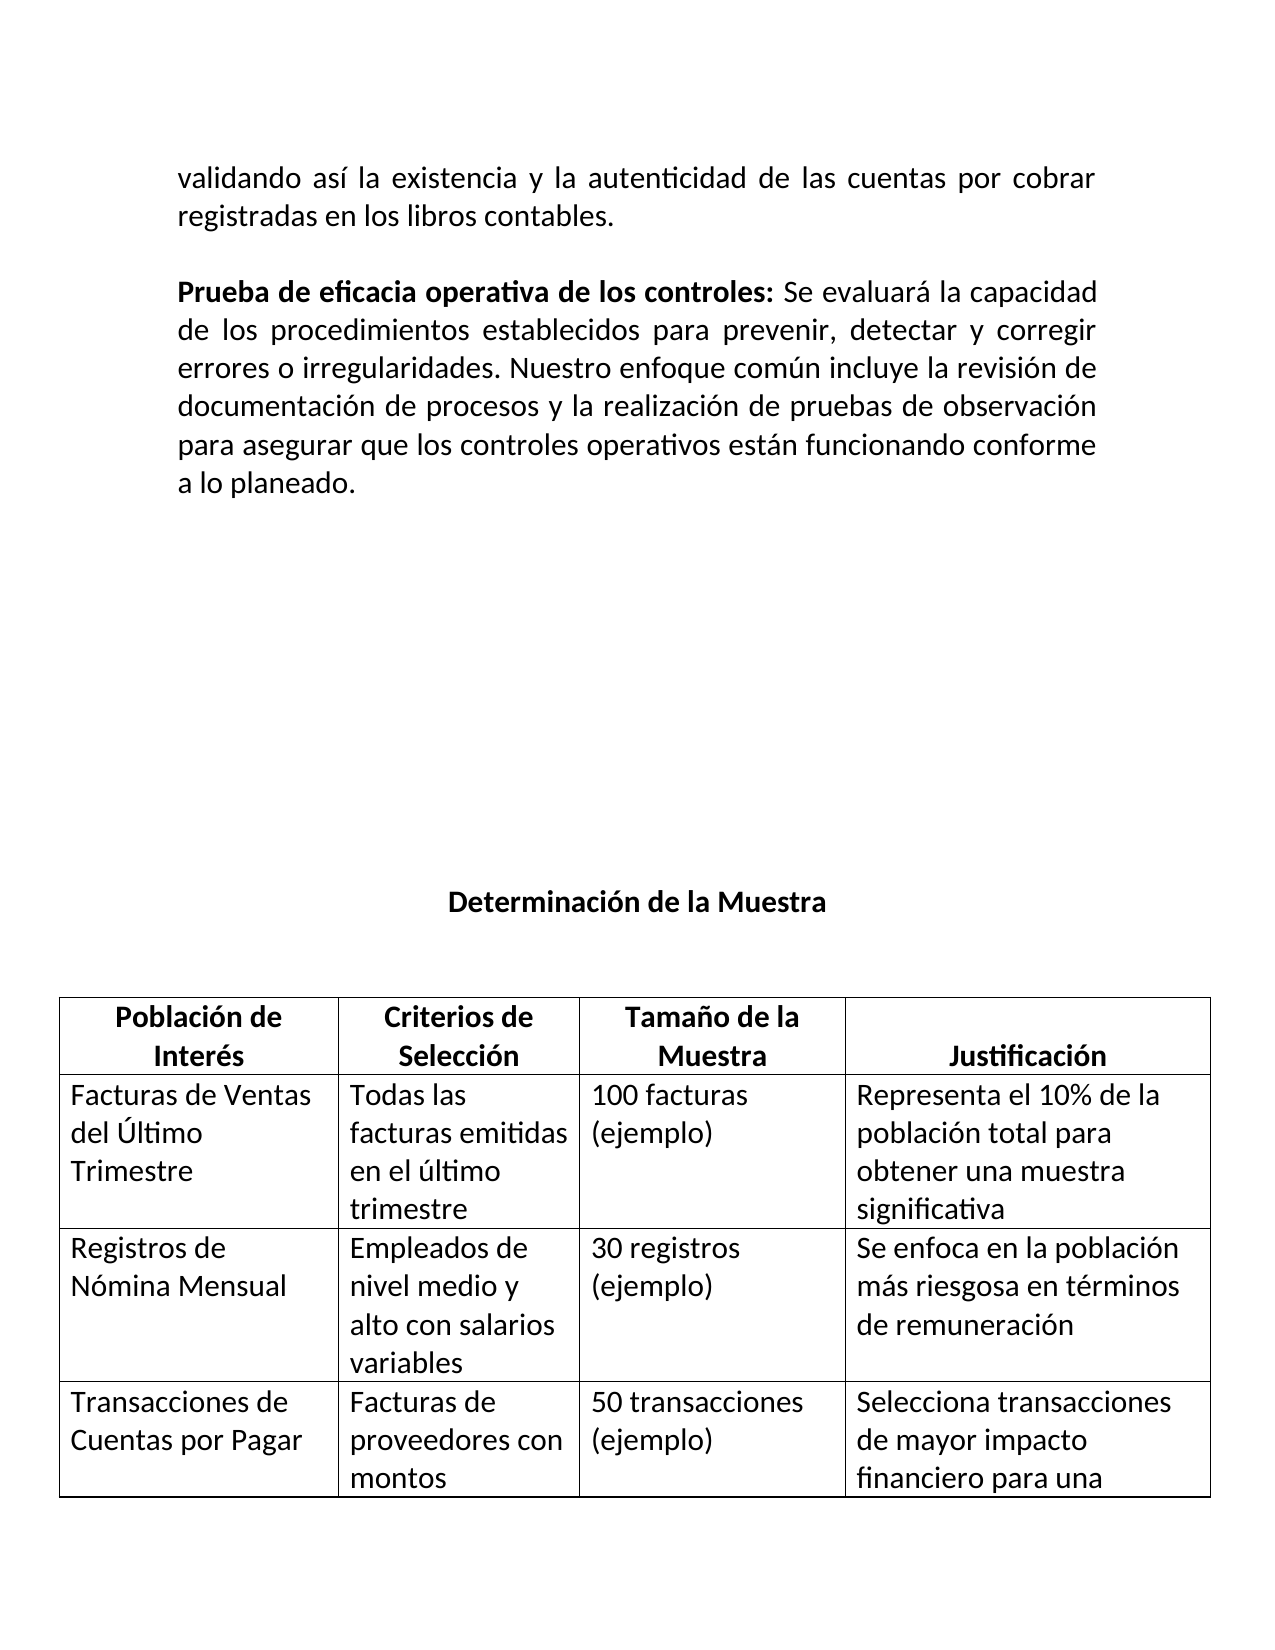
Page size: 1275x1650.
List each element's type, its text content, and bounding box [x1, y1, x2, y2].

text Prueba de eficacia operativa de los controles: Se evaluará la capacidad de los procedimientos establecidos para prevenir, detectar y corregir errores o irregularidades. Nuestro enfoque común incluye la revisión de documentación de procesos y la realización de pruebas de observación para asegurar que los controles operativos están funcionando conforme a lo planeado. [177, 272, 1098, 501]
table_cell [339, 1382, 579, 1496]
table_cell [580, 1382, 845, 1496]
table_cell 30 registros (ejemplo) [580, 1229, 845, 1381]
table_header Tamaño de la Muestra [580, 998, 845, 1074]
table_cell Todas las facturas emitidas en el último trimestre [339, 1075, 579, 1227]
table_header Justificación [846, 998, 1210, 1074]
table_cell Representa el 10% de la población total para obtener una muestra significativa [846, 1075, 1210, 1227]
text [177, 158, 1098, 234]
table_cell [60, 1382, 338, 1496]
table_header Criterios de Selección [339, 998, 579, 1074]
table_cell 100 facturas (ejemplo) [580, 1075, 845, 1227]
table_cell Empleados de nivel medio y alto con salarios variables [339, 1229, 579, 1381]
table_cell Registros de Nómina Mensual [60, 1229, 338, 1381]
table_cell Facturas de Ventas del Último Trimestre [60, 1075, 338, 1227]
table_header Población de Interés [60, 998, 338, 1074]
text Determinación de la Muestra [177, 882, 1098, 920]
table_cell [846, 1382, 1210, 1496]
table_cell Se enfoca en la población más riesgosa en términos de remuneración [846, 1229, 1210, 1381]
